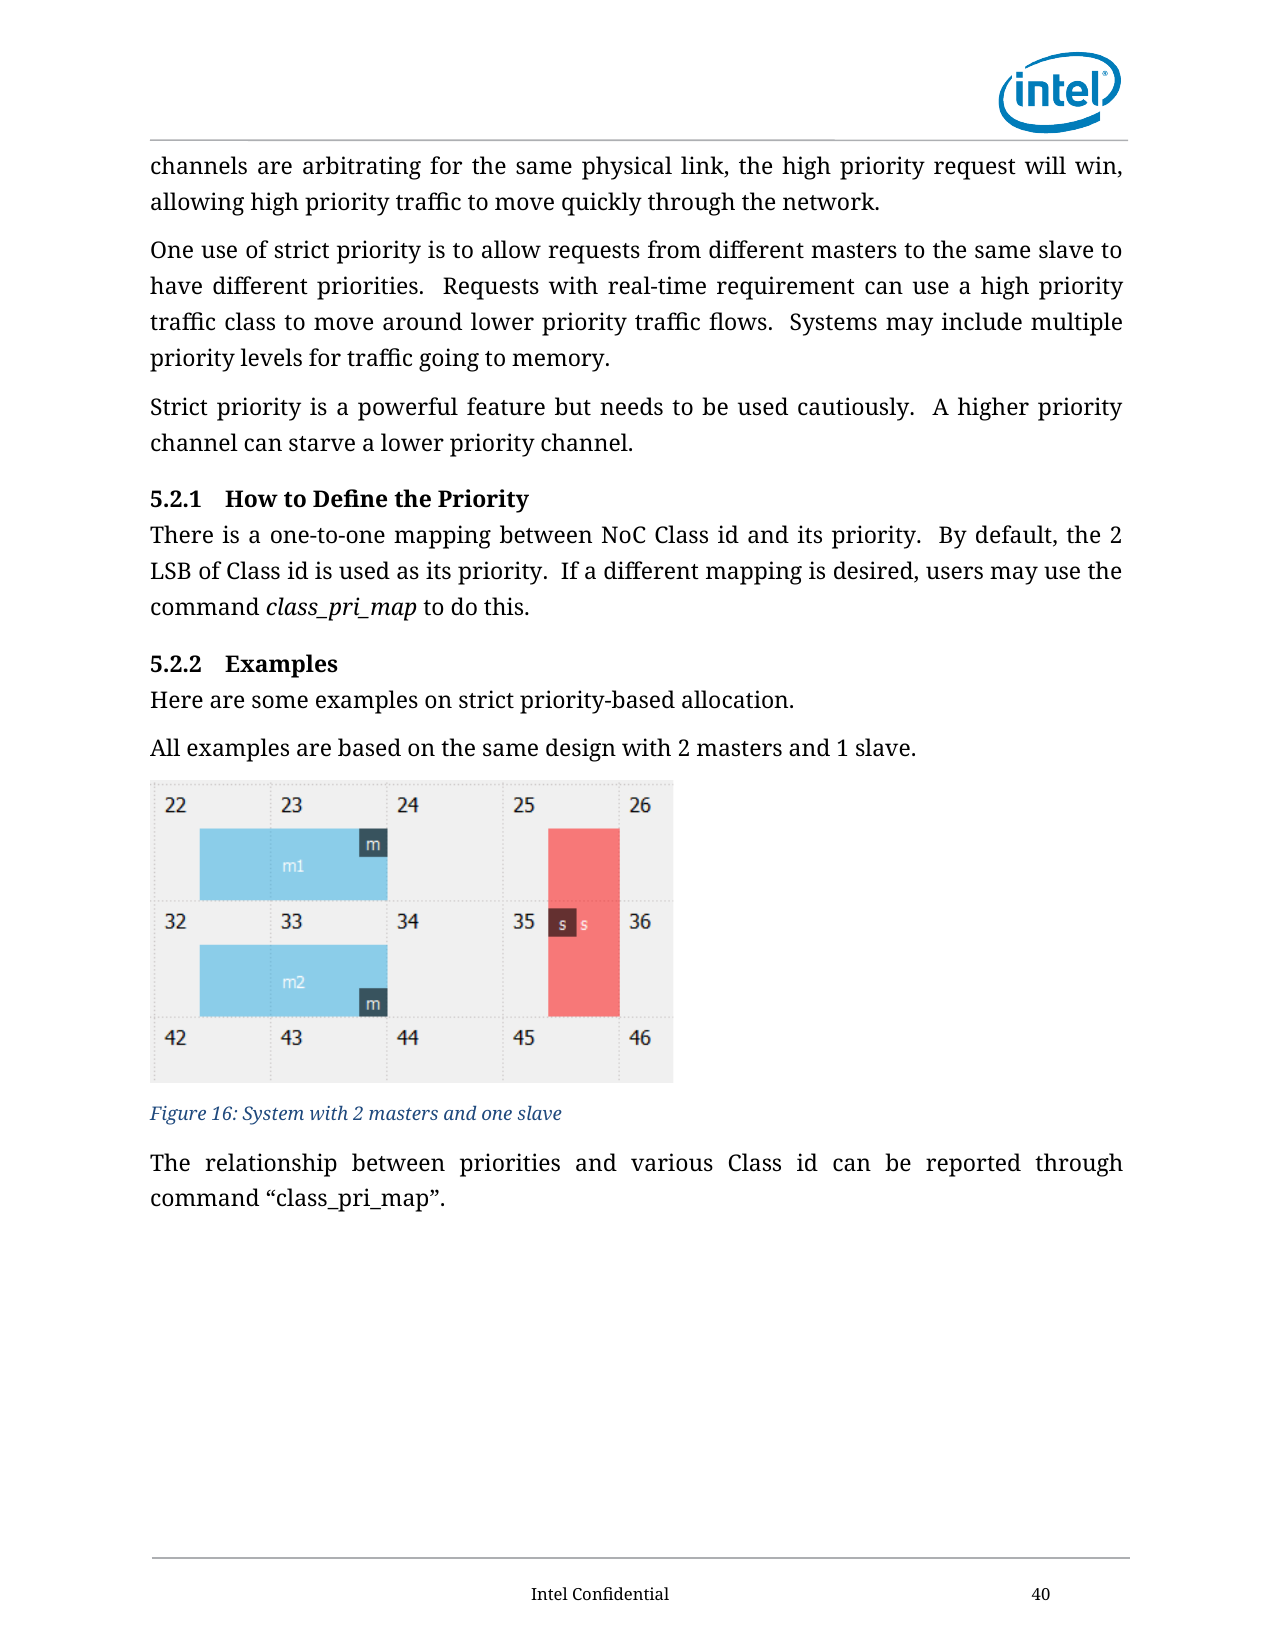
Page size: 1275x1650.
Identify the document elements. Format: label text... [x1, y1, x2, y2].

text Here are some examples on strict priority-based allocation. [150, 684, 1125, 715]
subtitle How to Define the Priority [150, 483, 1125, 514]
text All examples are based on the same design with 2 masters and 1 slave. [150, 732, 1125, 763]
picture [150, 780, 674, 1083]
text Strict priority is a powerful feature but needs to be used cautiously. A higher priority channel can starve a lower priority channel. [150, 391, 1125, 458]
subtitle Examples [150, 648, 1125, 679]
text One use of strict priority is to allow requests from different masters to the same slave to have different priorities. Requests with real-time requirement can use a high priority traffic class to move around lower priority traffic flows. Systems may include multiple priority levels for traffic going to memory. [150, 234, 1125, 373]
text The relationship between priorities and various Class id can be reported through command “class_pri_map”. [150, 1146, 1125, 1214]
text Figure 16: System with 2 masters and one slave [150, 1100, 1125, 1126]
picture [993, 42, 1125, 139]
text There is a one-to-one mapping between NoC Class id and its priority. By default, the 2 LSB of Class id is used as its priority. If a different mapping is desired, users may use the command class_pri_map to do this. [150, 519, 1125, 622]
